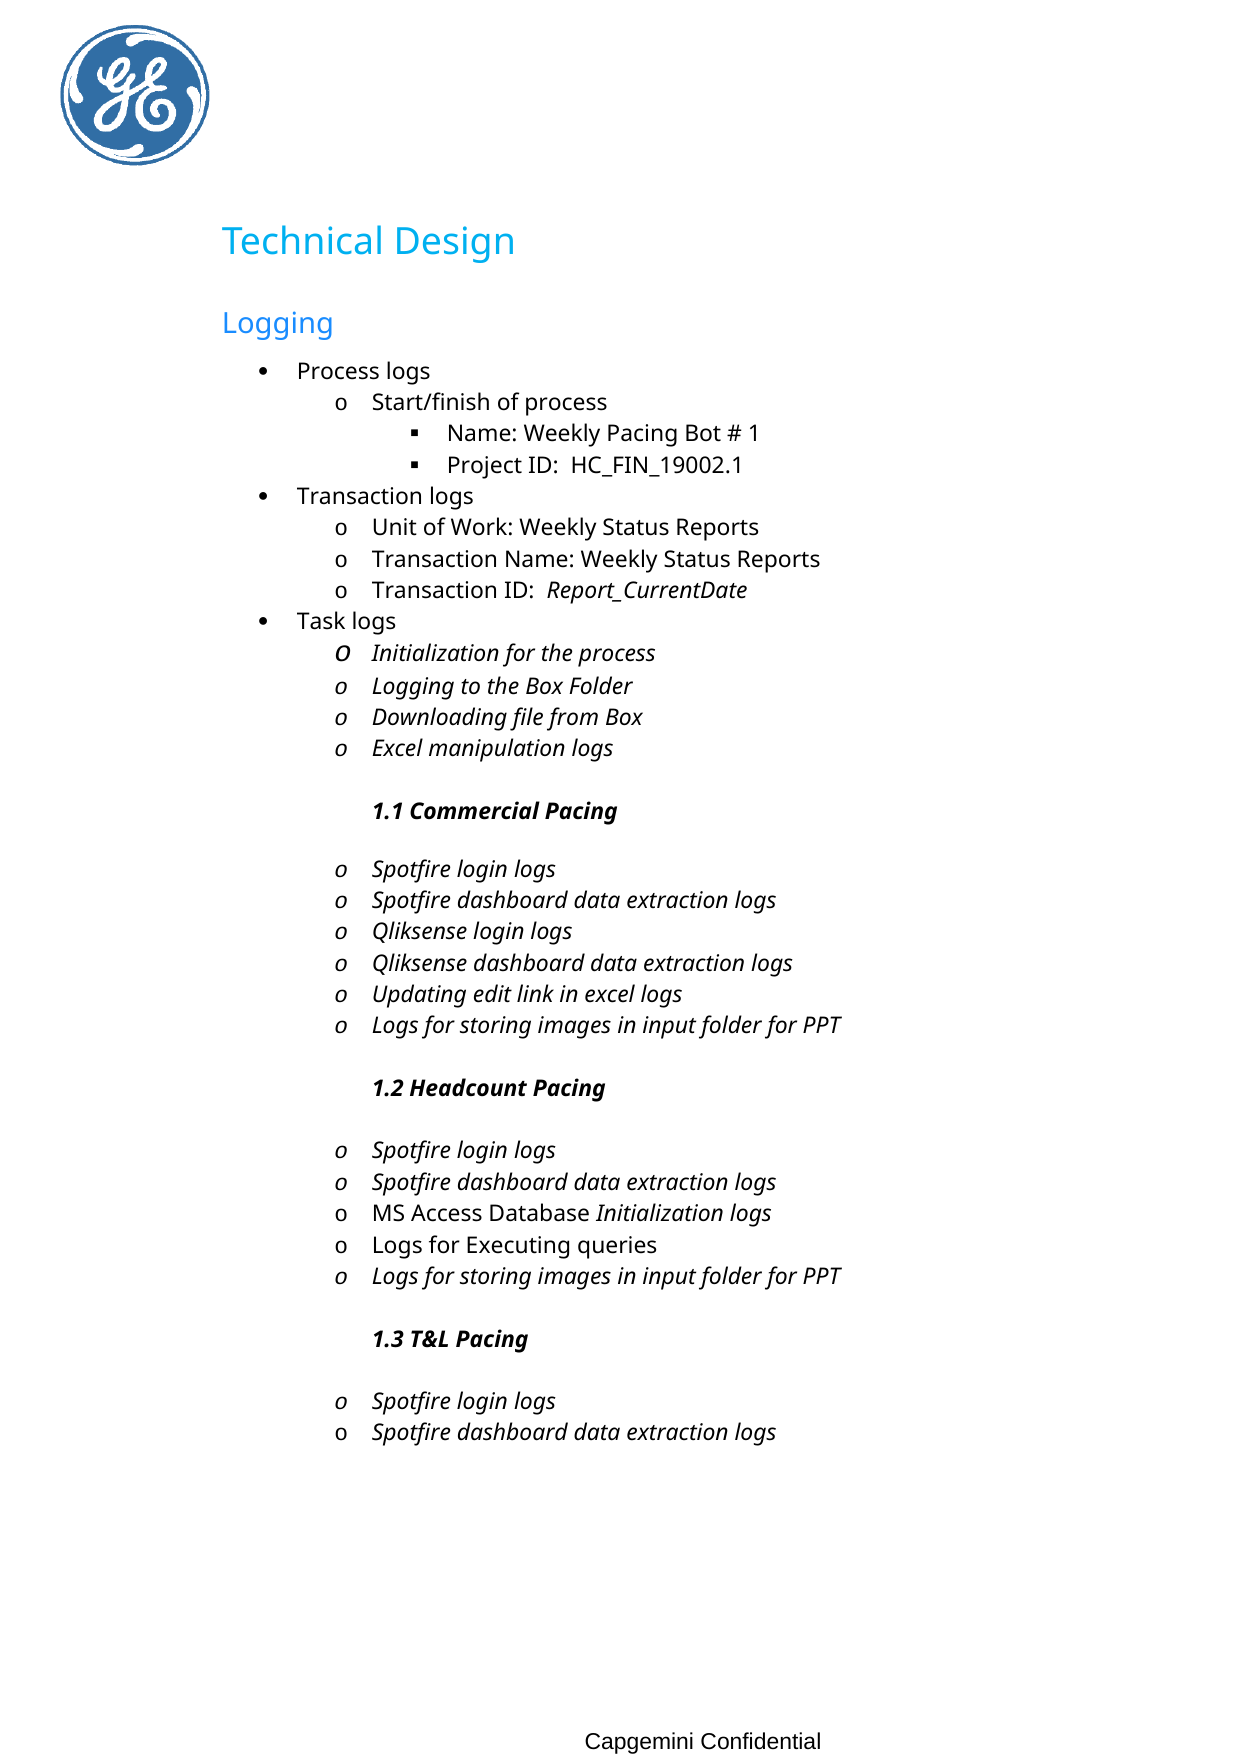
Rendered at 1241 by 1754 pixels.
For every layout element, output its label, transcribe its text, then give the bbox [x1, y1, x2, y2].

list Spotfire dashboard data extraction logs [334, 1166, 1184, 1197]
list Task logs [259, 605, 1184, 636]
list Initialization for the process [334, 636, 1184, 670]
list Name: Weekly Pacing Bot # 1 [409, 417, 1184, 449]
list Updating edit link in excel logs [334, 978, 1184, 1009]
list Commercial Pacing [372, 795, 1184, 826]
list Transaction logs [259, 480, 1184, 511]
list Spotfire dashboard data extraction logs [334, 884, 1184, 915]
list Spotfire login logs [334, 1385, 1184, 1416]
list Headcount Pacing [372, 1072, 1184, 1103]
list Transaction Name: Weekly Status Reports [334, 542, 1184, 574]
list Logs for Executing queries [334, 1228, 1184, 1260]
list Spotfire login logs [334, 853, 1184, 884]
list Logs for storing images in input folder for PPT [334, 1009, 1184, 1041]
list Process logs [259, 355, 1184, 386]
list MS Access Database Initialization logs [334, 1197, 1184, 1228]
subtitle Logging [222, 303, 1184, 342]
list 1.3 T&L Pacing [372, 1322, 1184, 1354]
list Start/finish of process [334, 386, 1184, 417]
list Spotfire dashboard data extraction logs [334, 1416, 1184, 1448]
subtitle Technical Design [147, 214, 1184, 265]
list Excel manipulation logs [334, 732, 1184, 764]
list Spotfire login logs [334, 1134, 1184, 1166]
list Logging to the Box Folder [334, 670, 1184, 701]
list Unit of Work: Weekly Status Reports [334, 511, 1184, 542]
list Qliksense login logs [334, 915, 1184, 947]
list Transaction ID: Report_CurrentDate [334, 574, 1184, 605]
list Downloading file from Box [334, 701, 1184, 732]
list Qliksense dashboard data extraction logs [334, 947, 1184, 978]
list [334, 1260, 1184, 1291]
list Project ID: HC_FIN_19002.1 [409, 449, 1184, 480]
